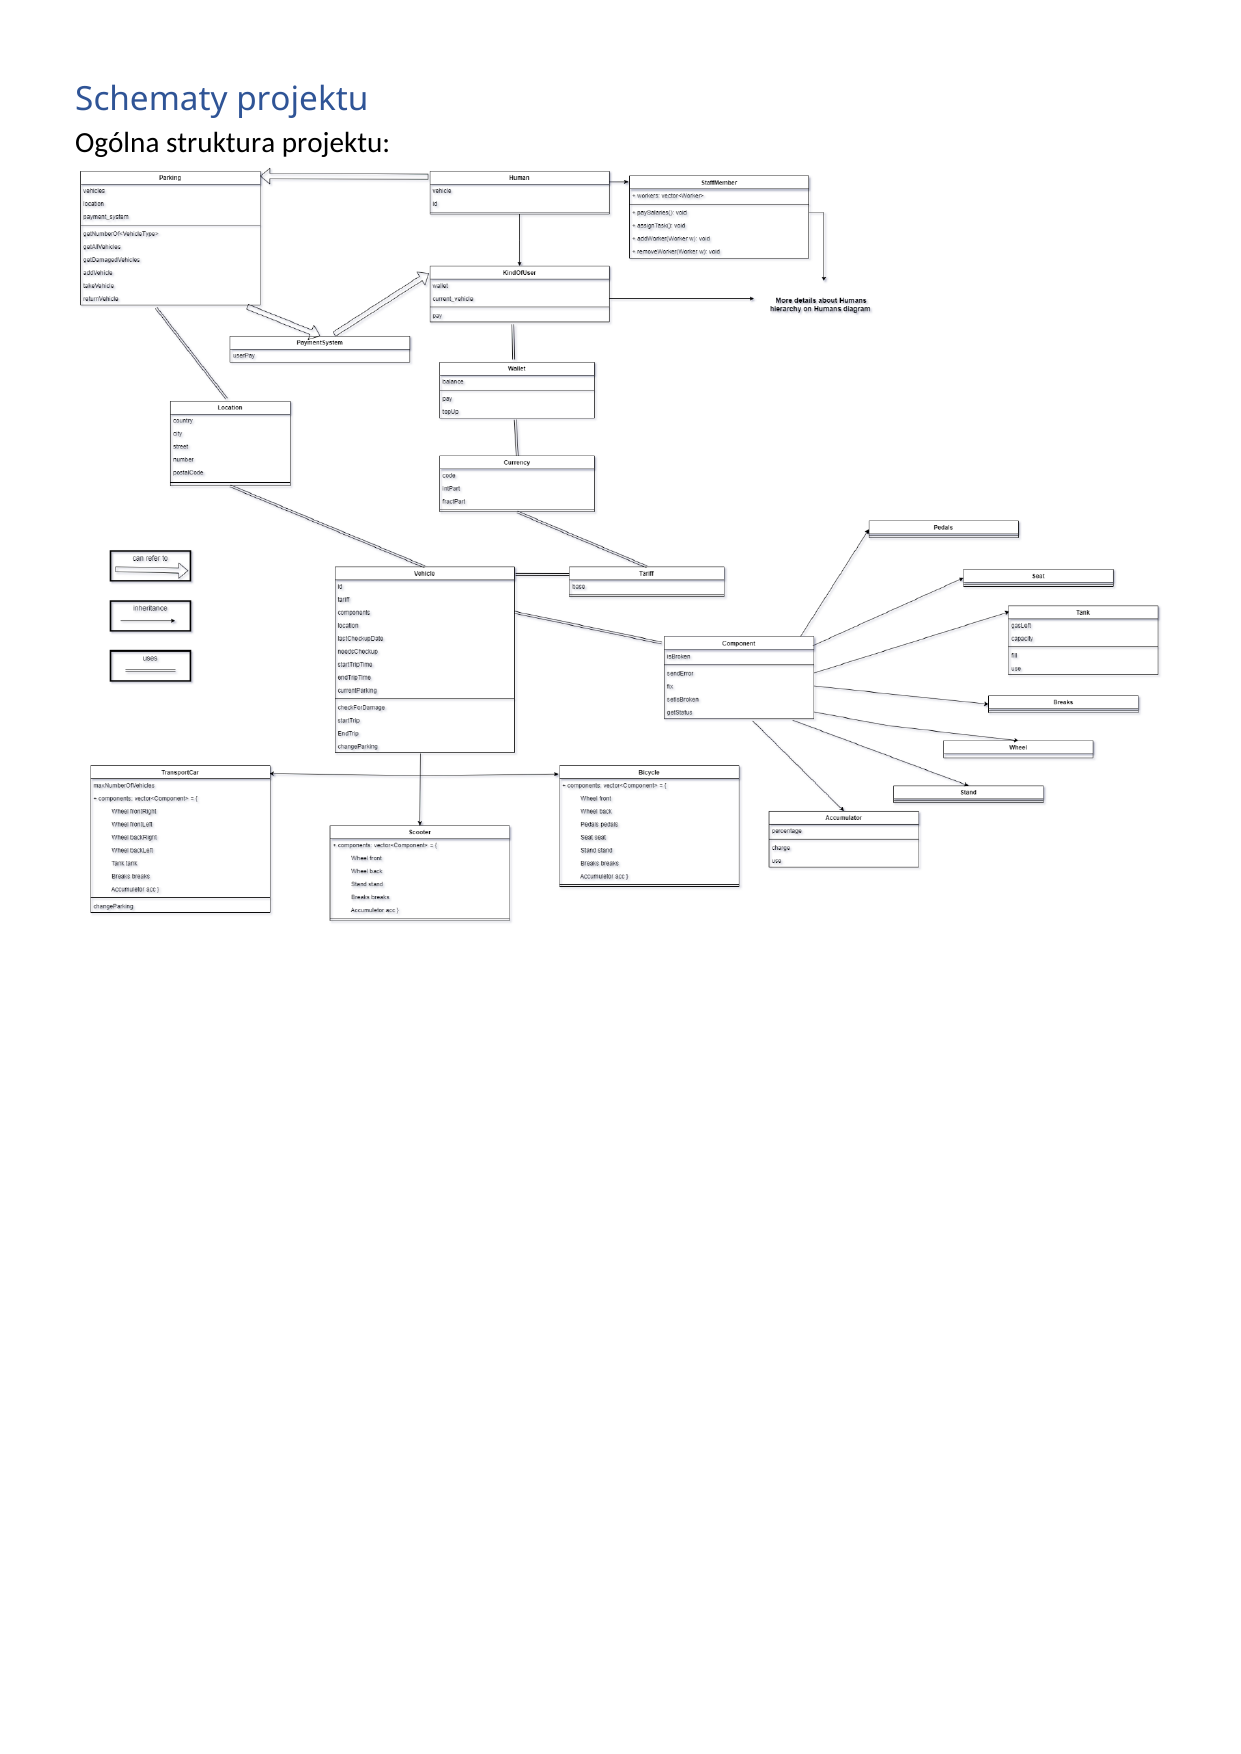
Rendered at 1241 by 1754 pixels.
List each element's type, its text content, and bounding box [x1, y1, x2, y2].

subtitle Schematy projektu [75, 75, 1165, 120]
text Ogólna struktura projektu: [75, 124, 1165, 163]
picture [75, 163, 1166, 929]
